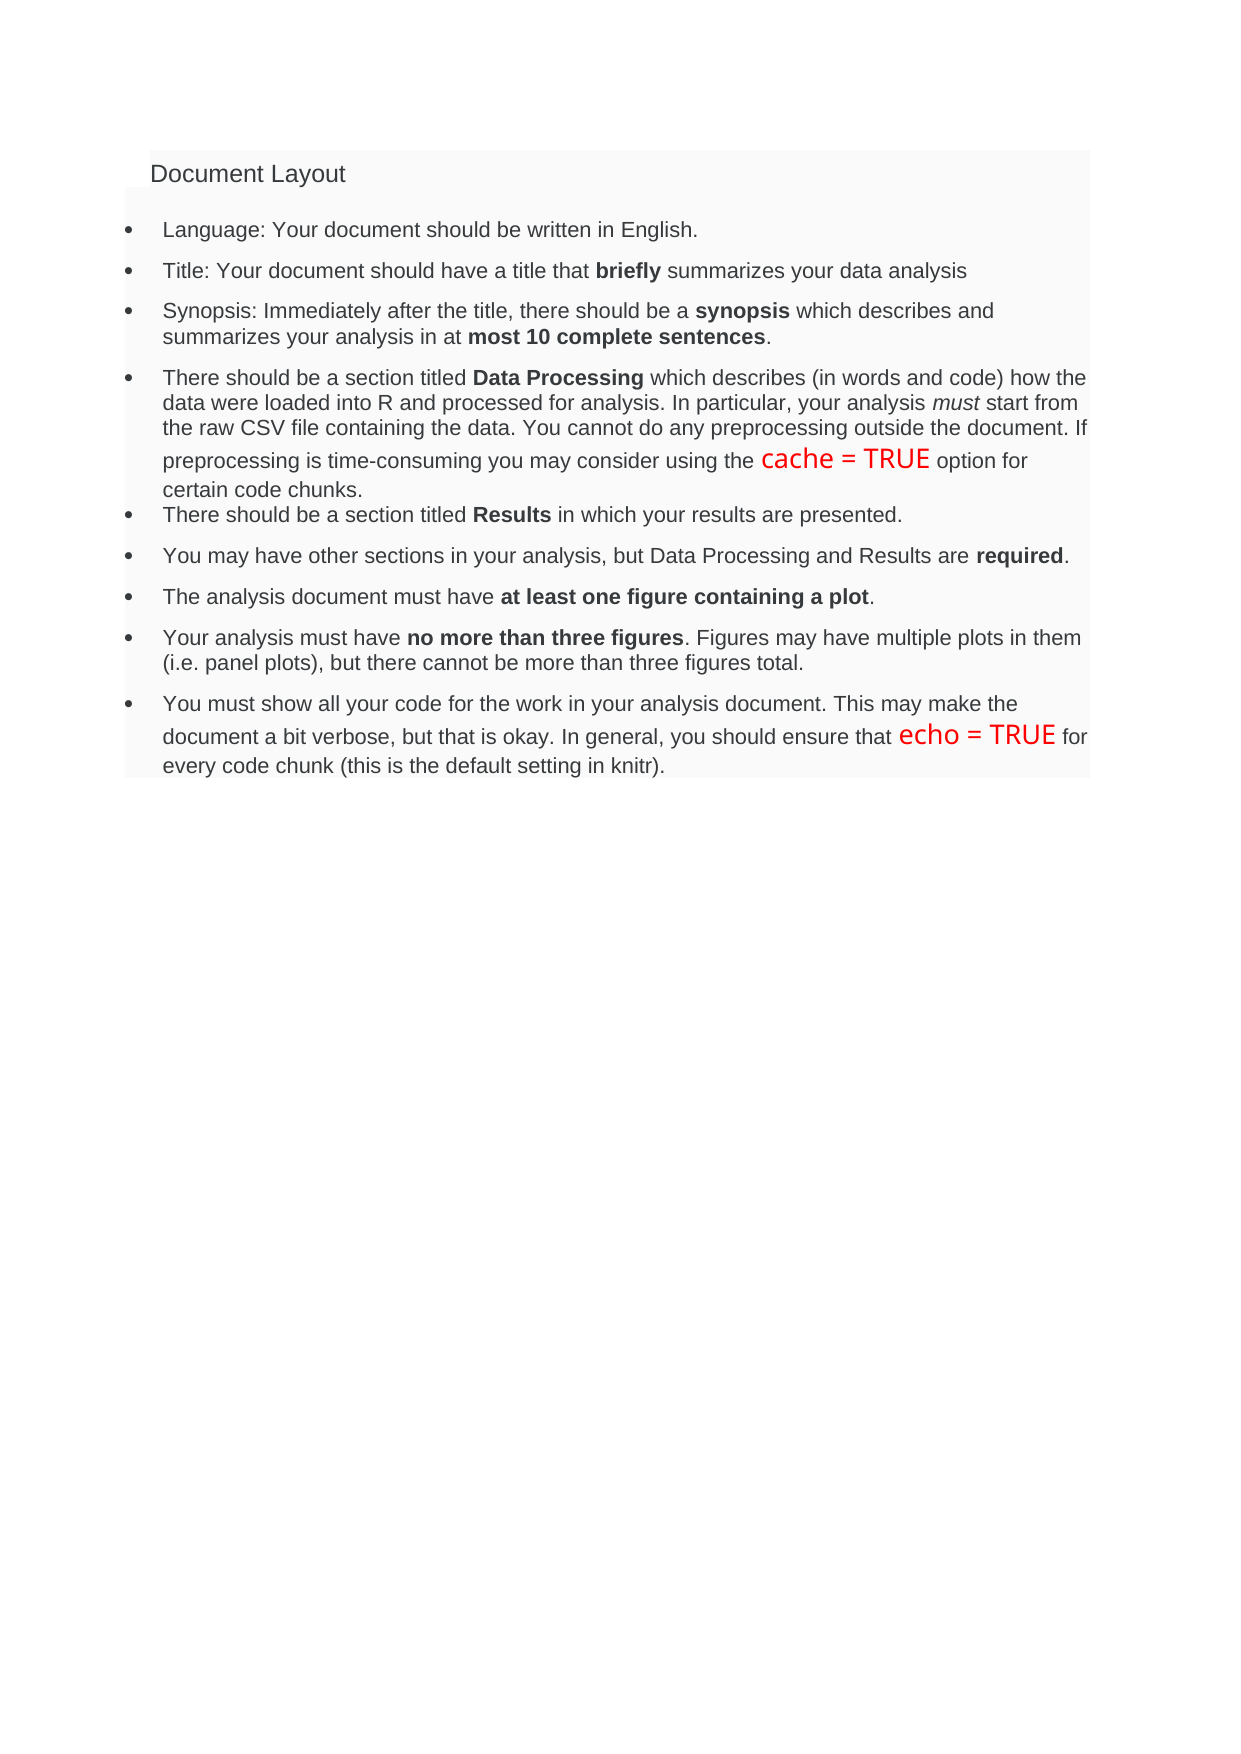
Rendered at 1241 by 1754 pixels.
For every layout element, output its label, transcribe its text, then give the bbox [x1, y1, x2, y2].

list You may have other sections in your analysis, but Data Processing and Results are required. [125, 543, 1090, 568]
list There should be a section titled Data Processing which describes (in words and code) how the data were loaded into R and processed for analysis. In particular, your analysis must start from the raw CSV file containing the data. You cannot do any preprocessing outside the document. If preprocessing is time-consuming you may consider using the cache = TRUE option for certain code chunks. [125, 364, 1090, 502]
list You must show all your code for the work in your analysis document. This may make the document a bit verbose, but that is okay. In general, you should ensure that echo = TRUE for every code chunk (this is the default setting in knitr). [125, 691, 1090, 778]
text Document Layout [150, 150, 1090, 187]
list The analysis document must have at least one figure containing a plot. [125, 584, 1090, 609]
list Title: Your document should have a title that briefly summarizes your data analysis [125, 257, 1090, 283]
list Synopsis: Immediately after the title, there should be a synopsis which describes and summarizes your analysis in at most 10 complete sentences. [125, 298, 1090, 349]
list Language: Your document should be written in English. [125, 217, 1090, 242]
list There should be a section titled Results in which your results are presented. [125, 502, 1090, 527]
list Your analysis must have no more than three figures. Figures may have multiple plots in them (i.e. panel plots), but there cannot be more than three figures total. [125, 624, 1090, 675]
